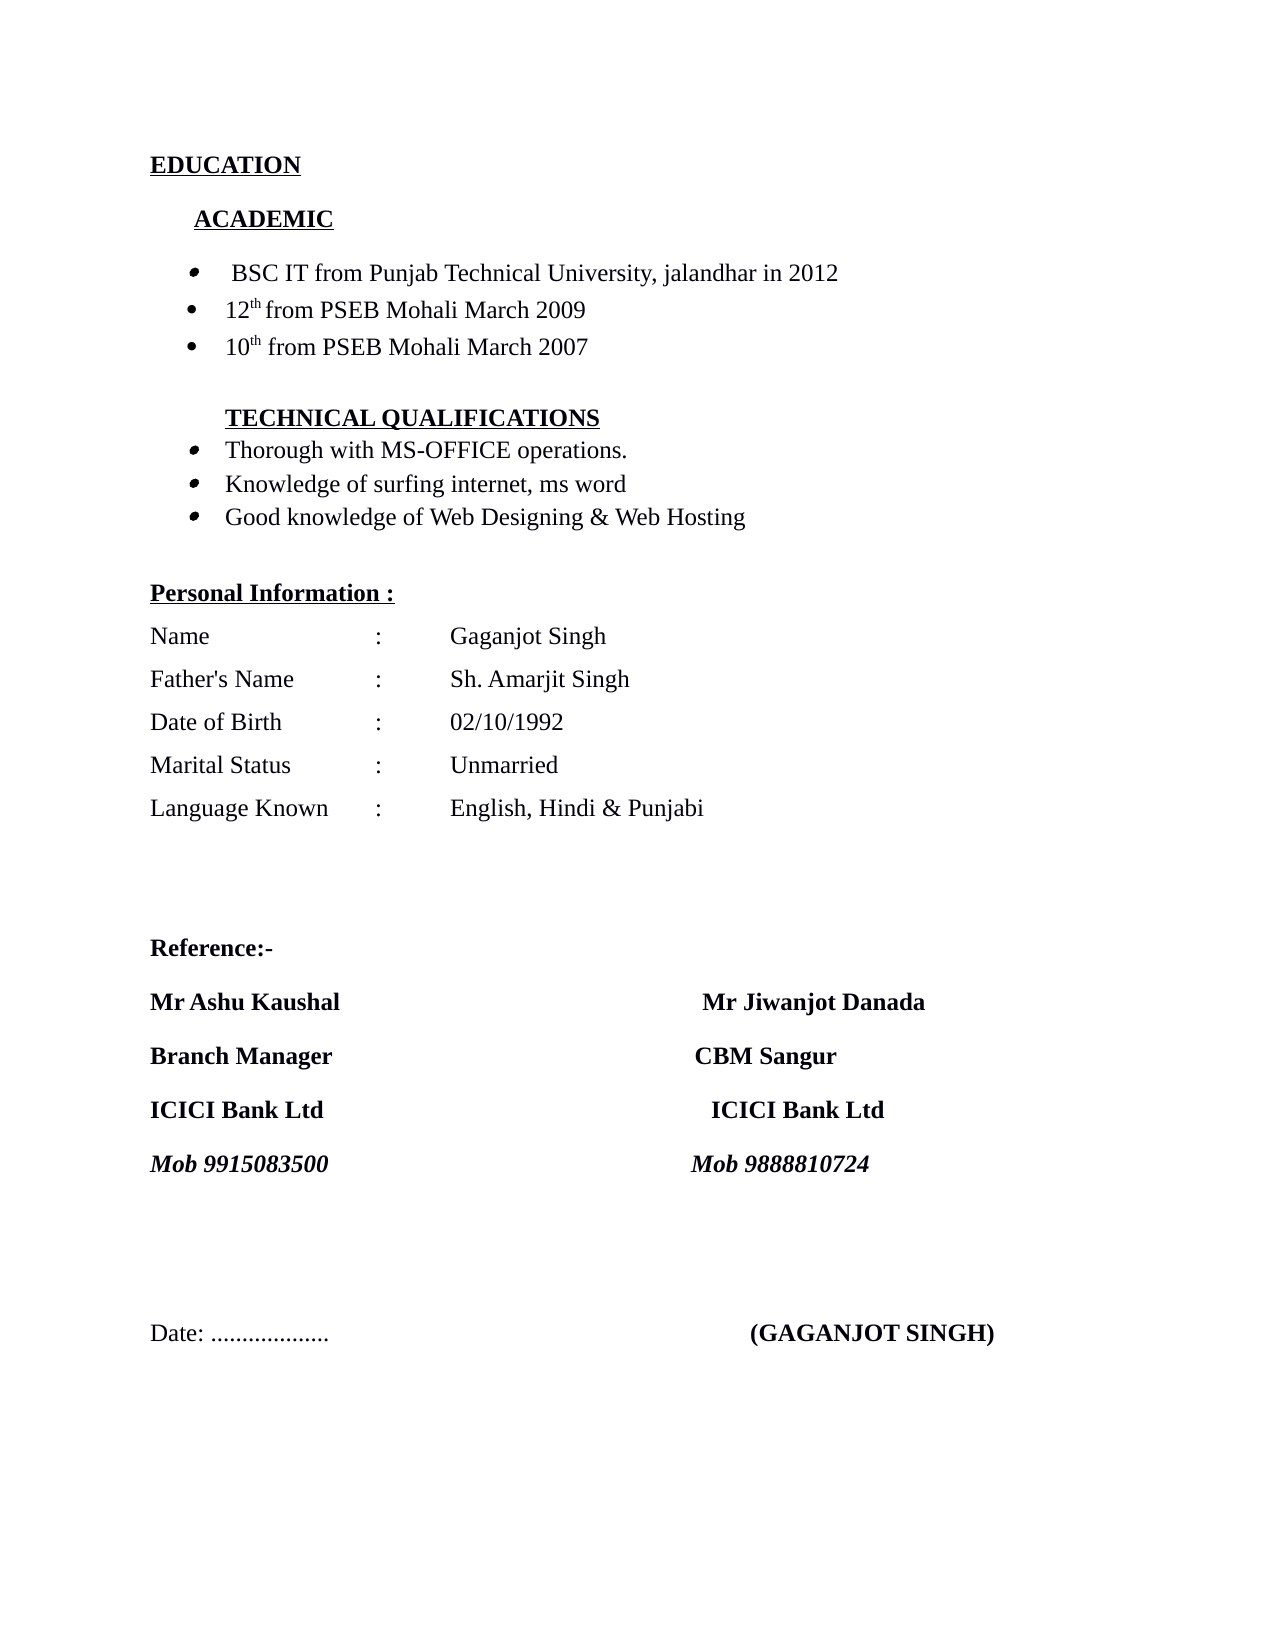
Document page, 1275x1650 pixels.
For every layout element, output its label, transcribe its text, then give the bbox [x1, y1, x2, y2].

text Name : Gaganjot Singh [150, 621, 1125, 650]
text Father's Name : Sh. Amarjit Singh [150, 664, 1125, 693]
text Branch Manager CBM Sangur [150, 1041, 1125, 1070]
text Date: ................... (GAGANJOT SINGH) [150, 1318, 1125, 1347]
text Personal Information : [150, 578, 1125, 607]
text Reference:- [150, 933, 1125, 962]
text ACADEMIC [150, 204, 1125, 233]
text Marital Status : Unmarried [150, 750, 1125, 779]
text TECHNICAL QUALIFICATIONS [225, 403, 1125, 431]
list BSC IT from Punjab Technical University, jalandhar in 2012 [187, 258, 1125, 286]
list 10th from PSEB Mohali March 2007 [187, 332, 1125, 361]
list Knowledge of surfing internet, ms word [187, 469, 1125, 497]
text Mr Ashu Kaushal Mr Jiwanjot Danada [150, 987, 1125, 1016]
text Language Known : English, Hindi & Punjabi [150, 793, 1125, 822]
list Thorough with MS-OFFICE operations. [187, 436, 1125, 464]
text EDUCATION [150, 150, 1125, 179]
text ICICI Bank Ltd ICICI Bank Ltd [150, 1095, 1125, 1124]
text Mob 9915083500 Mob 9888810724 [150, 1149, 1125, 1178]
text Date of Birth : 02/10/1992 [150, 707, 1125, 736]
list Good knowledge of Web Designing & Web Hosting [187, 502, 1125, 530]
list 12th from PSEB Mohali March 2009 [187, 295, 1125, 324]
